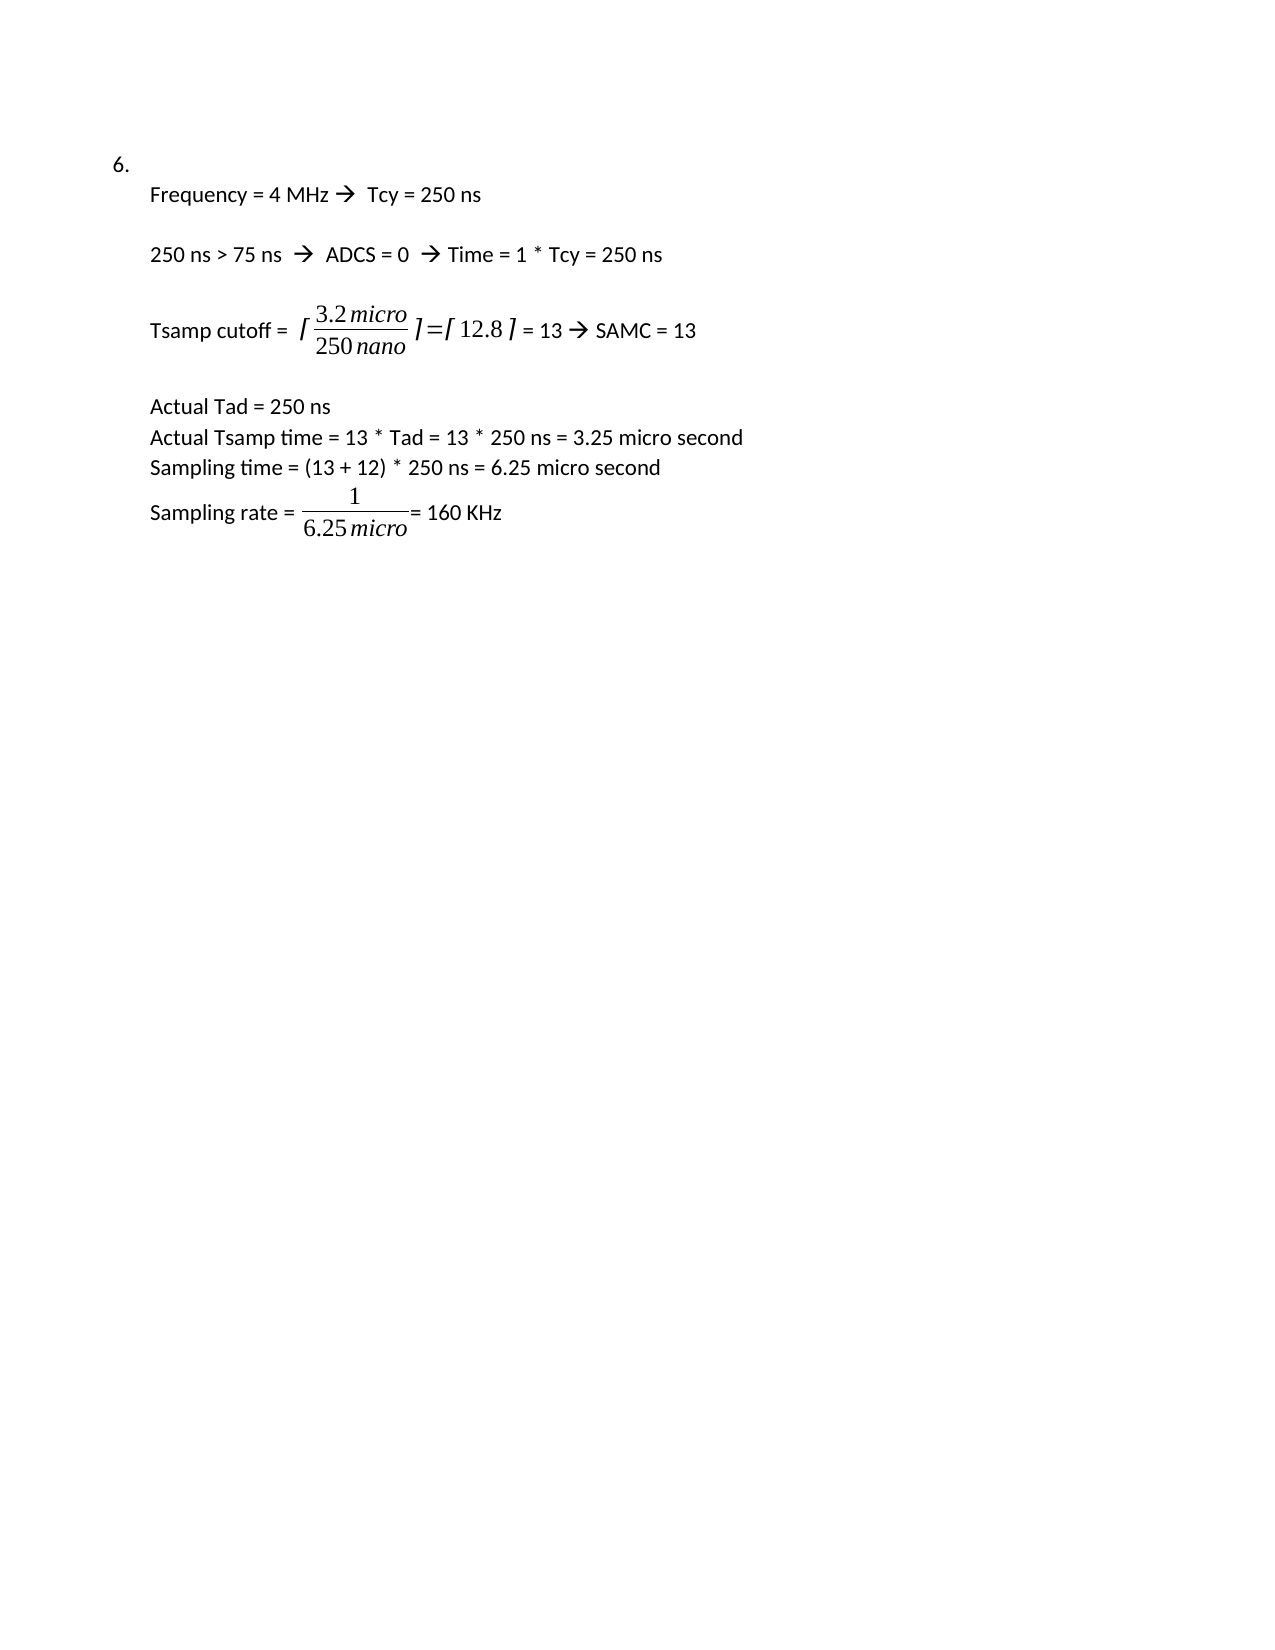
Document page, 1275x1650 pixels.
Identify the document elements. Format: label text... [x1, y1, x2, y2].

list Frequency = 4 MHz Tcy = 250 ns [150, 180, 1200, 208]
list Sampling time = (13 + 12) * 250 ns = 6.25 micro second [150, 453, 1200, 481]
list Actual Tad = 250 ns [150, 392, 1200, 420]
list Tsamp cutoff = = 13 SAMC = 13 [150, 301, 1200, 360]
list Sampling rate = = 160 KHz [150, 483, 1200, 542]
list 250 ns > 75 ns ADCS = 0 Time = 1 * Tcy = 250 ns [150, 241, 1200, 269]
list Actual Tsamp time = 13 * Tad = 13 * 250 ns = 3.25 micro second [150, 423, 1200, 451]
